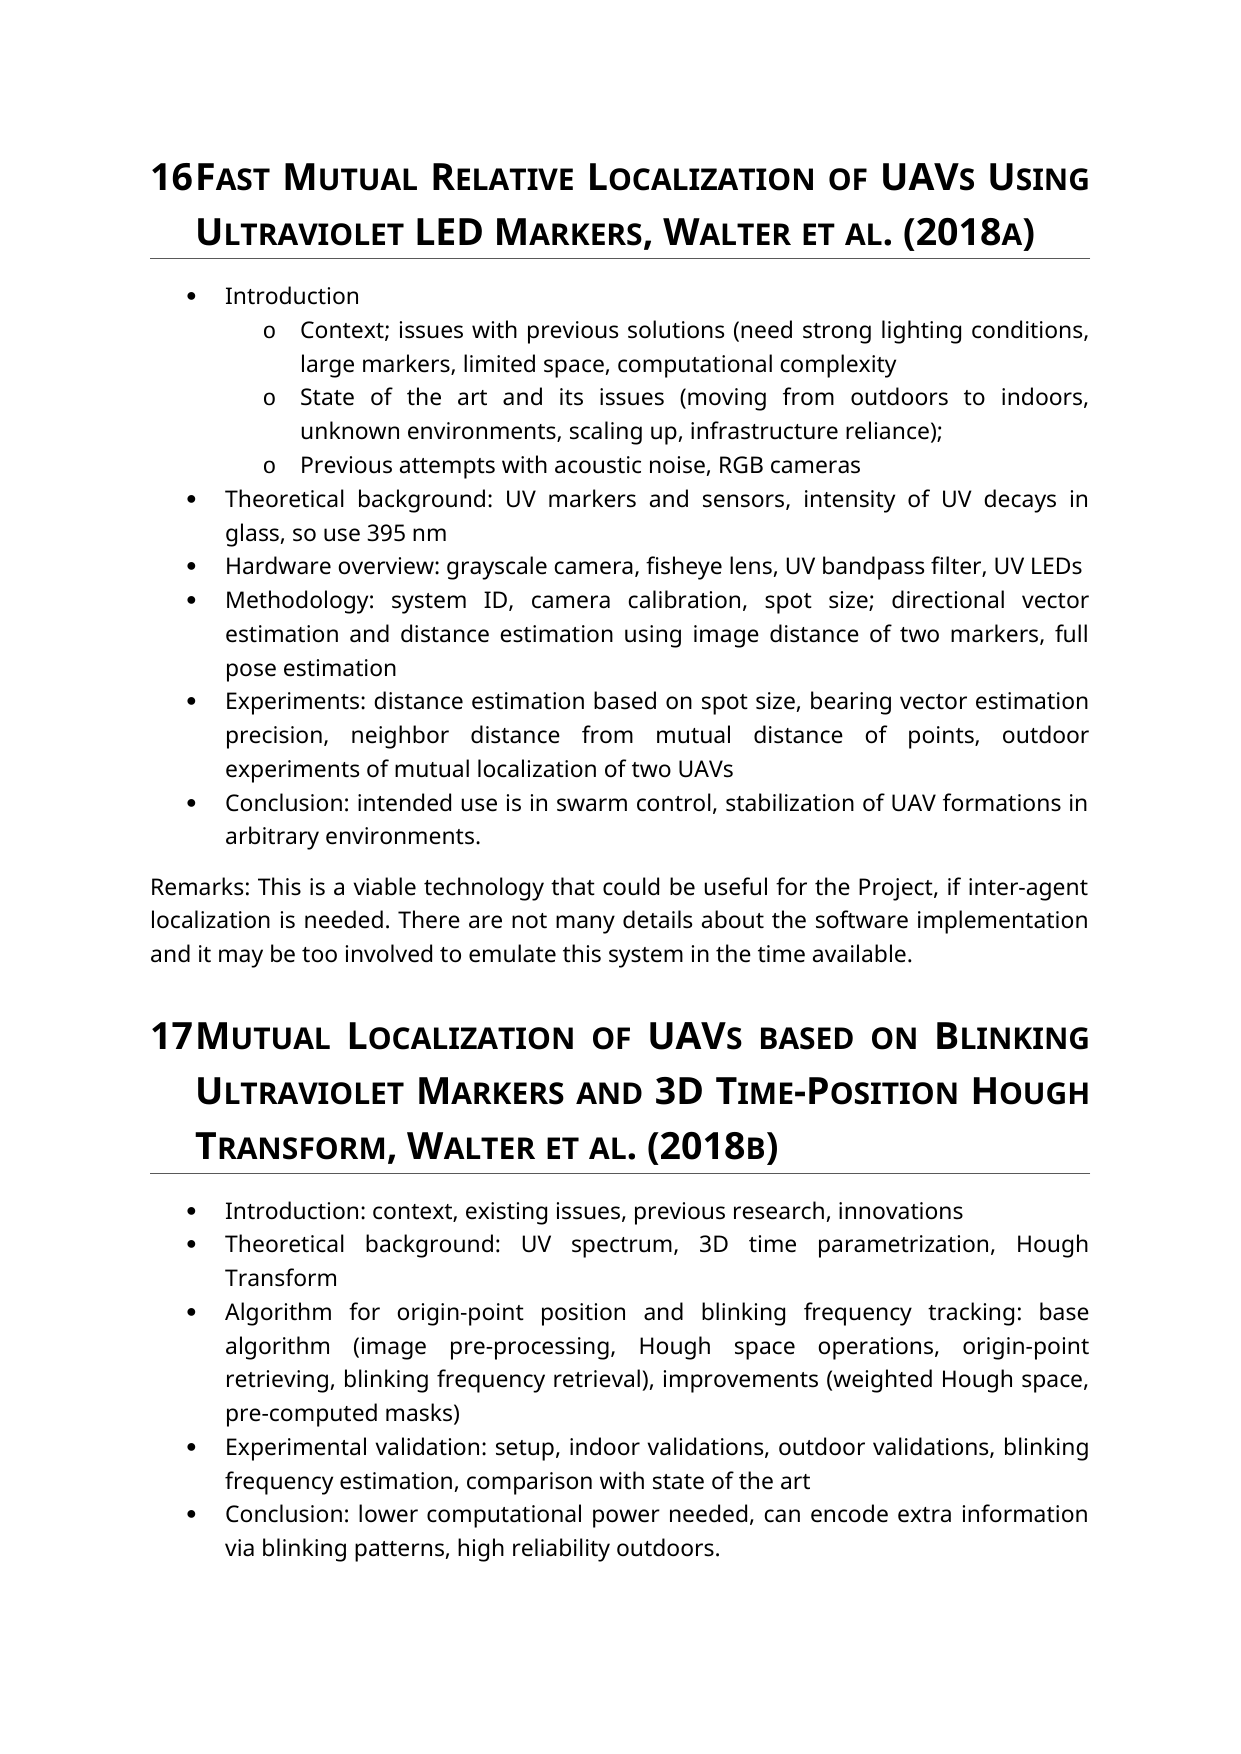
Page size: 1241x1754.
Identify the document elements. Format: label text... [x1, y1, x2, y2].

list State of the art and its issues (moving from outdoors to indoors, unknown environments, scaling up, infrastructure reliance); [262, 381, 1090, 446]
text Remarks: This is a viable technology that could be useful for the Project, if inter-agent localization is needed. There are not many details about the software implementation and it may be too involved to emulate this system in the time available. [150, 871, 1090, 969]
list Theoretical background: UV markers and sensors, intensity of UV decays in glass, so use 395 nm [187, 483, 1090, 548]
subtitle Fast Mutual Relative Localization of UAVs Using Ultraviolet LED Markers, Walter et al. (2018a) [150, 150, 1090, 258]
list Algorithm for origin-point position and blinking frequency tracking: base algorithm (image pre-processing, Hough space operations, origin-point retrieving, blinking frequency retrieval), improvements (weighted Hough space, pre-computed masks) [187, 1296, 1090, 1428]
list Previous attempts with acoustic noise, RGB cameras [262, 449, 1090, 480]
list Theoretical background: UV spectrum, 3D time parametrization, Hough Transform [187, 1228, 1090, 1293]
list Experiments: distance estimation based on spot size, bearing vector estimation precision, neighbor distance from mutual distance of points, outdoor experiments of mutual localization of two UAVs [187, 685, 1090, 784]
list Experimental validation: setup, indoor validations, outdoor validations, blinking frequency estimation, comparison with state of the art [187, 1431, 1090, 1496]
list Hardware overview: grayscale camera, fisheye lens, UV bandpass filter, UV LEDs [187, 550, 1090, 582]
list Conclusion: intended use is in swarm control, stabilization of UAV formations in arbitrary environments. [187, 787, 1090, 852]
list Introduction: context, existing issues, previous research, innovations [187, 1194, 1090, 1226]
list Context; issues with previous solutions (need strong lighting conditions, large markers, limited space, computational complexity [262, 314, 1090, 379]
list Conclusion: lower computational power needed, can encode extra information via blinking patterns, high reliability outdoors. [187, 1498, 1090, 1563]
subtitle Mutual Localization of UAVs based on Blinking Ultraviolet Markers and 3D Time-Position Hough Transform, Walter et al. (2018b) [150, 1009, 1090, 1173]
list Introduction [187, 280, 1090, 311]
list Methodology: system ID, camera calibration, spot size; directional vector estimation and distance estimation using image distance of two markers, full pose estimation [187, 584, 1090, 683]
